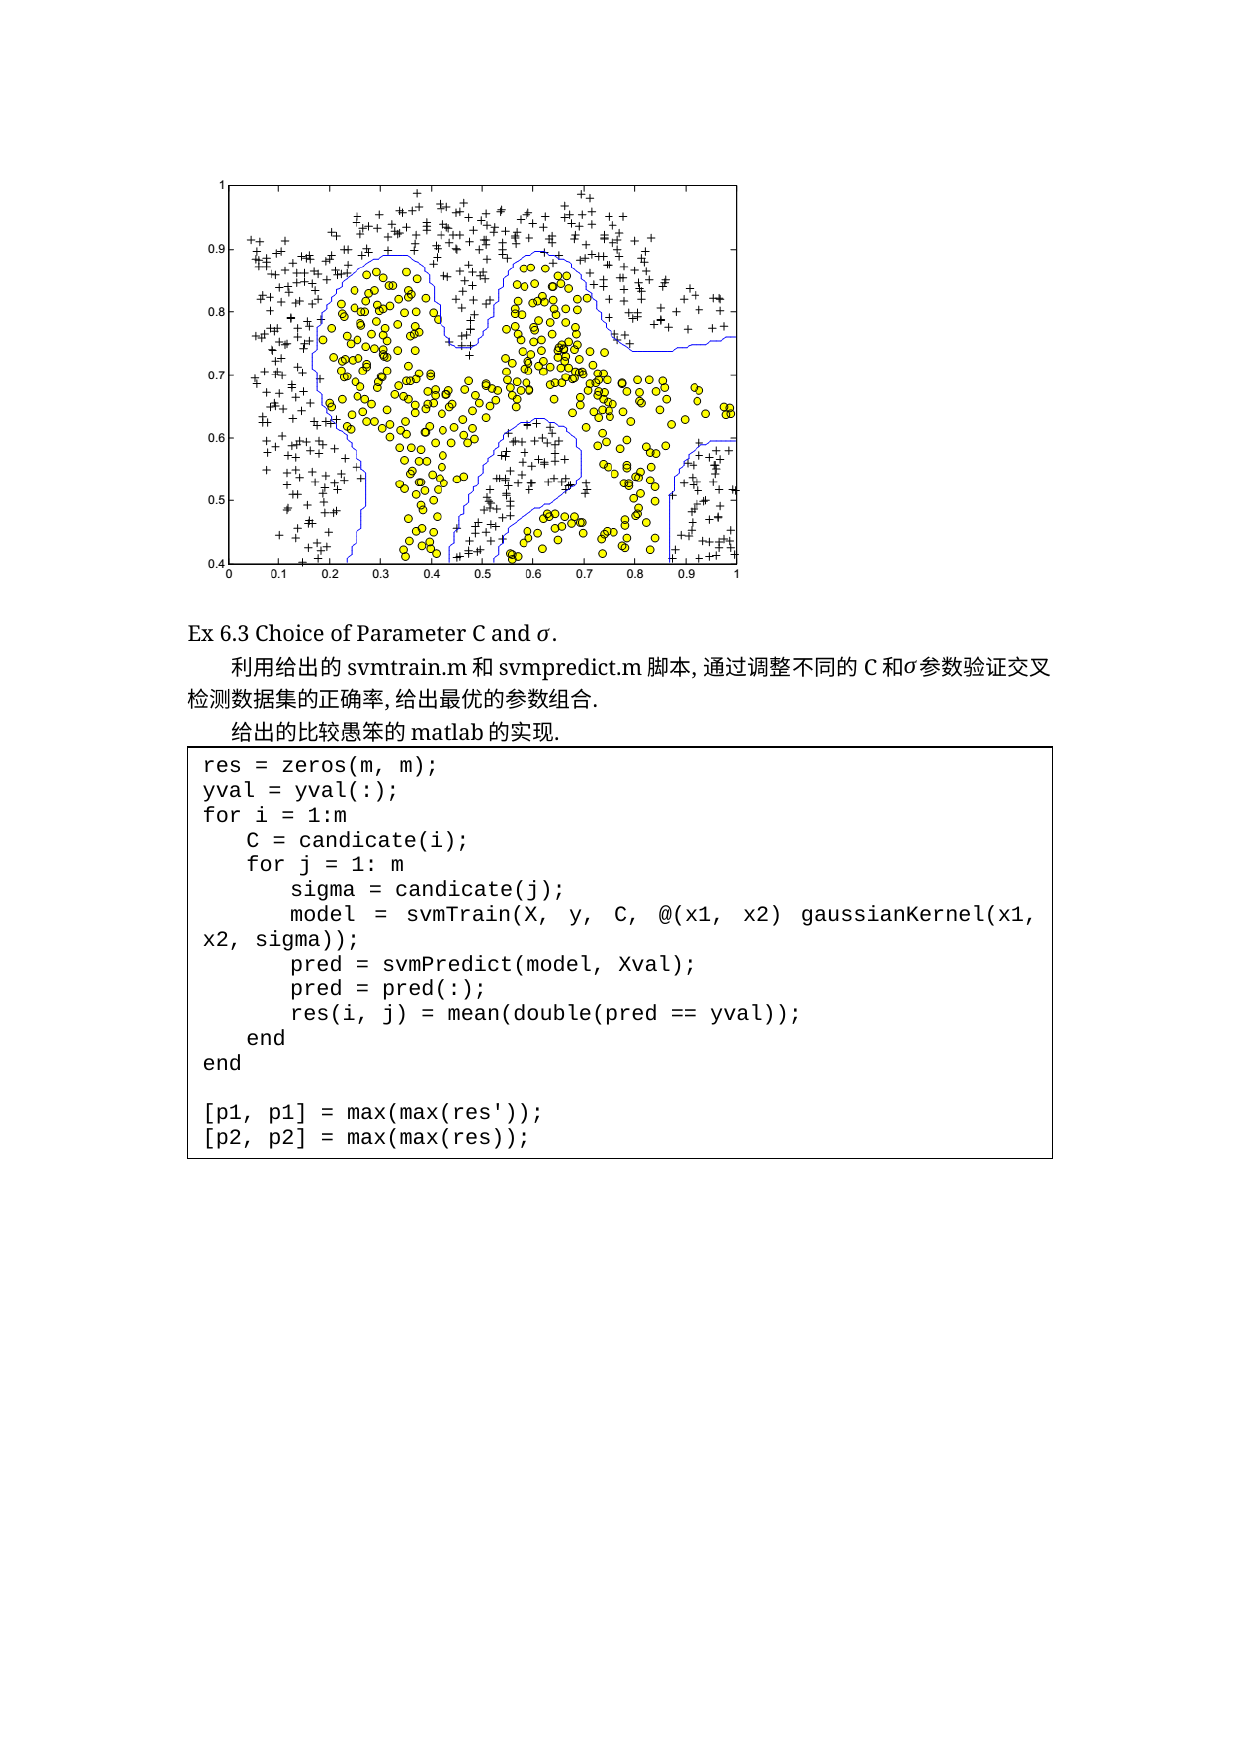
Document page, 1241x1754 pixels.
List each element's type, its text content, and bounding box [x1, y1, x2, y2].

picture [187, 162, 781, 589]
text Ex 6.3 Choice of Parameter C and . [187, 617, 1053, 649]
text 给出的比较愚笨的matlab的实现. [187, 714, 1053, 746]
text 利用给出的svmtrain.m和svmpredict.m脚本, 通过调整不同的C和参数验证交叉检测数据集的正确率, 给出最优的参数组合. [187, 649, 1053, 714]
